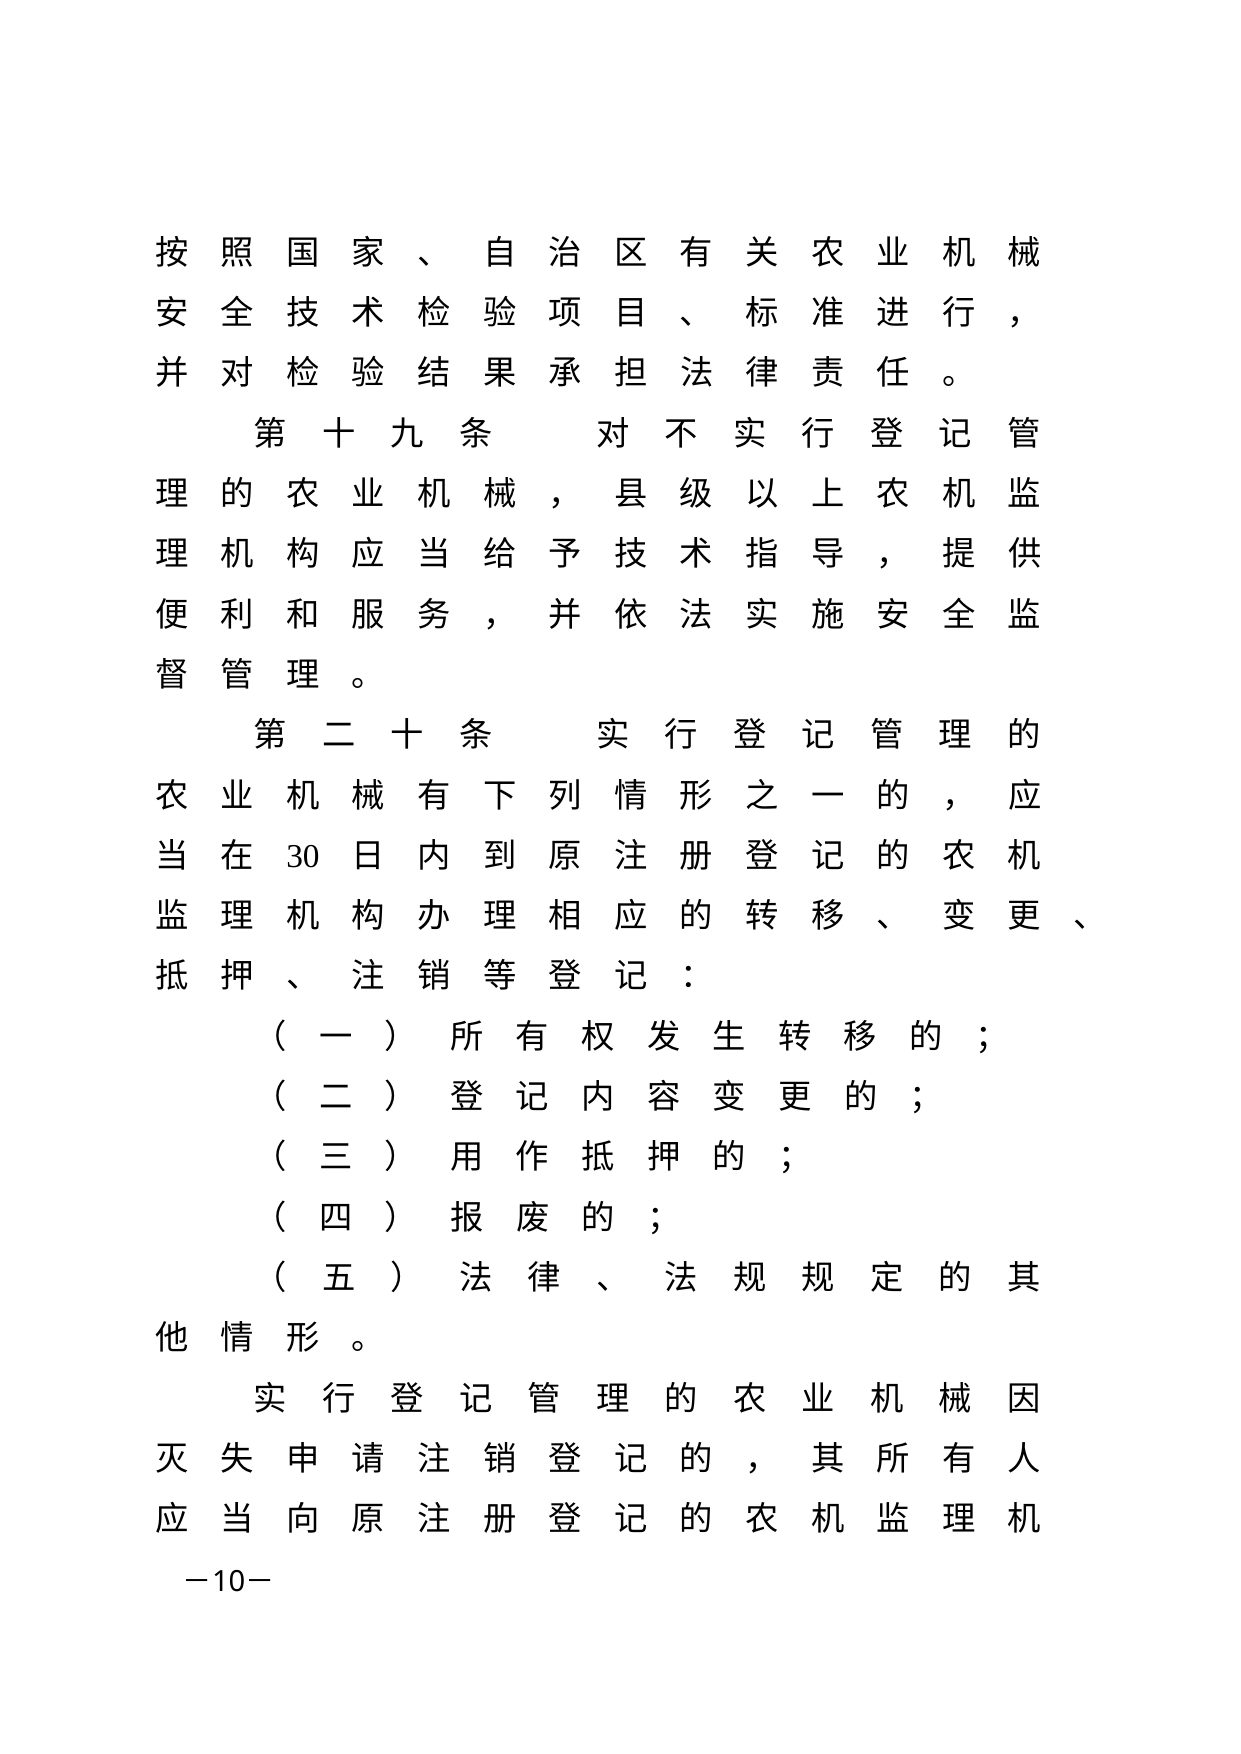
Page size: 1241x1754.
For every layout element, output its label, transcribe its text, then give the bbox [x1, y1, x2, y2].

text （二）登记内容变更的； [155, 1064, 1073, 1124]
text （四）报废的； [155, 1184, 1073, 1245]
text 拖拉机安全技术检验，应当按照国家、自治区有关农业机械安全技术检验项目、标准进行，并对检验结果承担法律责任。 [155, 219, 1073, 400]
text （一）所有权发生转移的； [155, 1003, 1073, 1064]
text （五）法律、法规规定的其他情形。 [155, 1245, 1073, 1365]
text 实行登记管理的农业机械因灭失申请注销登记的，其所有人应当向原注册登记的农机监理机构提交本人身份证明，交回登记证书和行驶证。 [155, 1365, 1073, 1546]
text 第二十条 实行登记管理的农业机械有下列情形之一的，应当在30日内到原注册登记的农机监理机构办理相应的转移、变更、抵押、注销等登记： [155, 702, 1073, 1003]
text （三）用作抵押的； [155, 1124, 1073, 1184]
text 第十九条 对不实行登记管理的农业机械，县级以上农机监理机构应当给予技术指导，提供便利和服务，并依法实施安全监督管理。 [155, 400, 1073, 702]
